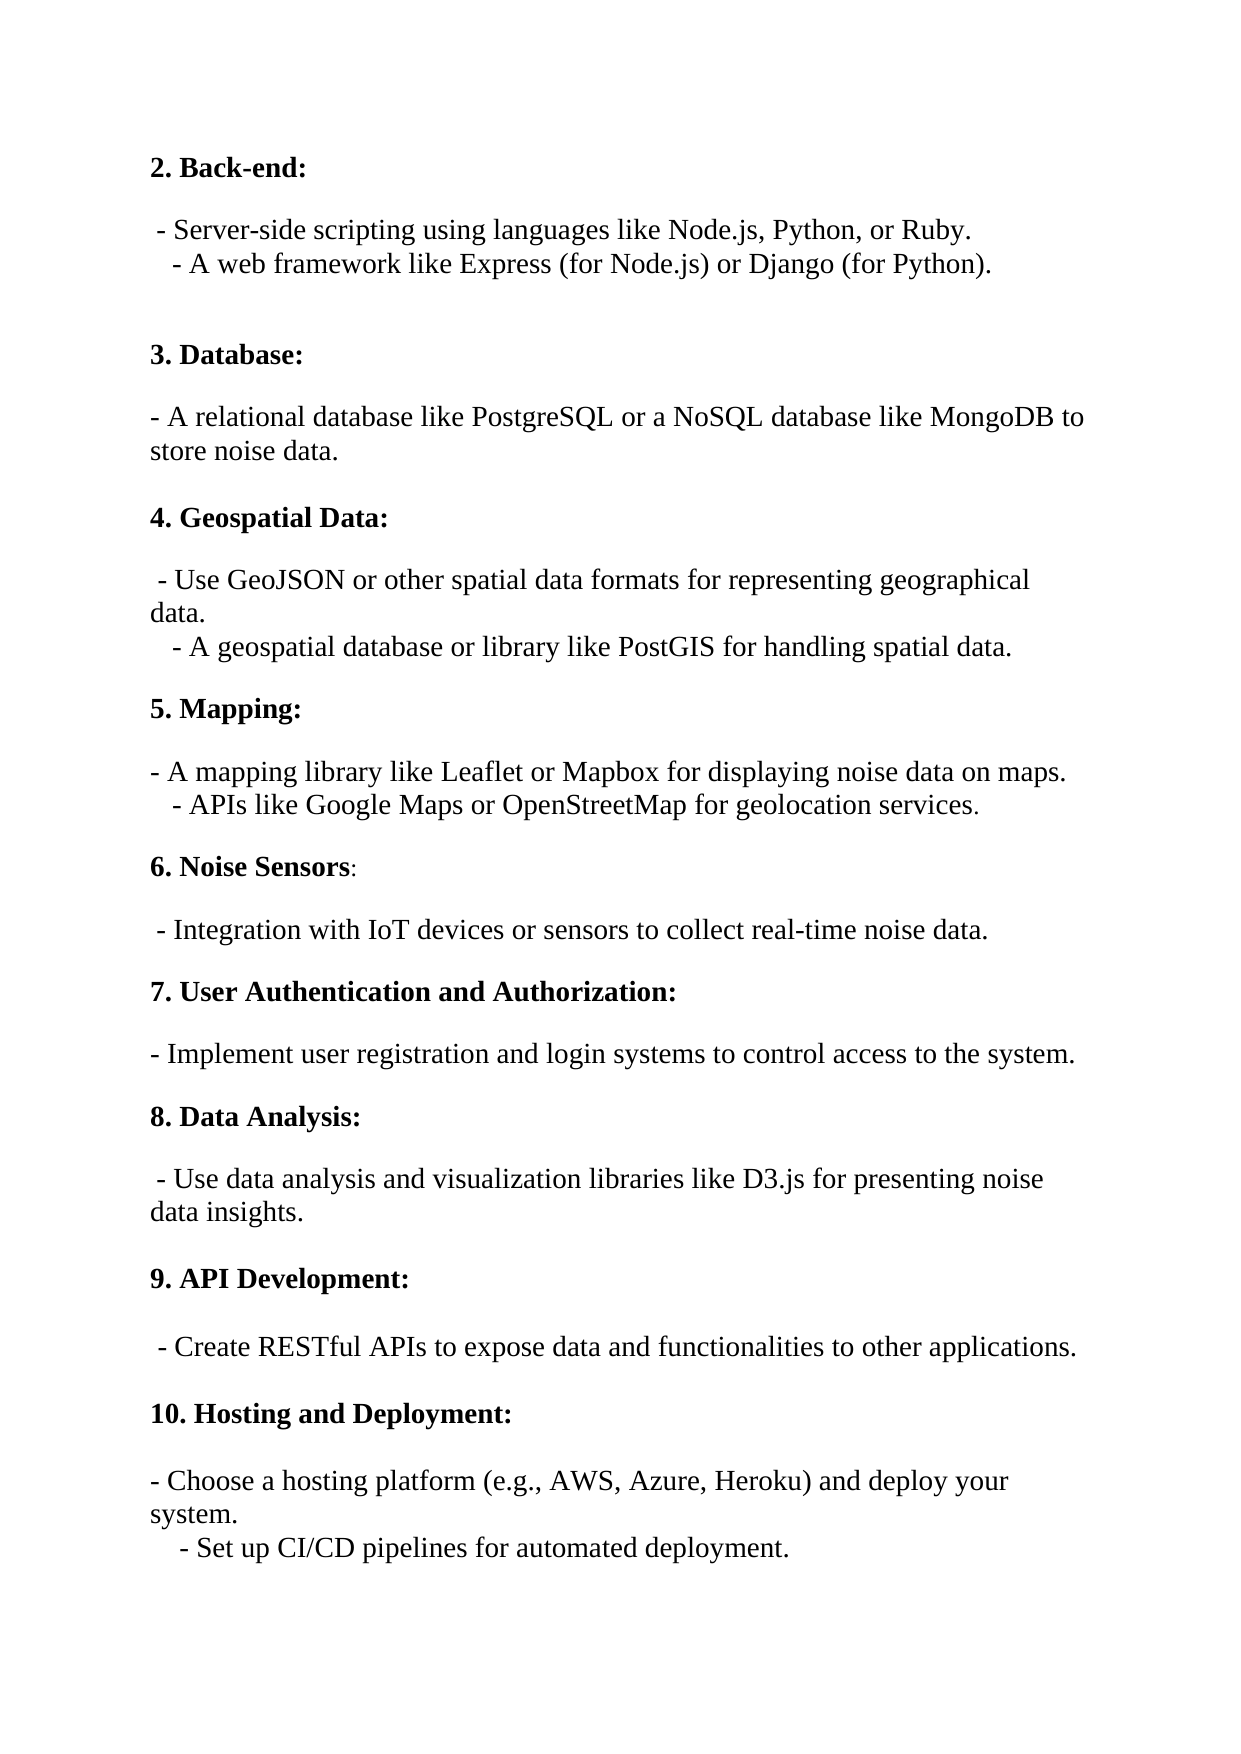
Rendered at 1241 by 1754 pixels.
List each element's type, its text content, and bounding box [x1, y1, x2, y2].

text - A relational database like PostgreSQL or a NoSQL database like MongoDB to store noise data. [150, 399, 1090, 466]
text - Create RESTful APIs to expose data and functionalities to other applications. [150, 1329, 1090, 1362]
text 10. Hosting and Deployment: [150, 1396, 1090, 1429]
text 9. API Development: [150, 1262, 1090, 1295]
text - A mapping library like Leaflet or Mapbox for displaying noise data on maps. [150, 754, 1090, 787]
text - A web framework like Express (for Node.js) or Django (for Python). [150, 246, 1090, 279]
text - Use data analysis and visualization libraries like D3.js for presenting noise data insights. [150, 1161, 1090, 1228]
text - Server-side scripting using languages like Node.js, Python, or Ruby. [150, 212, 1090, 246]
text - Implement user registration and login systems to control access to the system. [150, 1036, 1090, 1070]
text - Set up CI/CD pipelines for automated deployment. [150, 1530, 1090, 1563]
text - A geospatial database or library like PostGIS for handling spatial data. [150, 629, 1090, 663]
text - Choose a hosting platform (e.g., AWS, Azure, Heroku) and deploy your system. [150, 1463, 1090, 1530]
text 8. Data Analysis: [150, 1099, 1090, 1132]
text - APIs like Google Maps or OpenStreetMap for geolocation services. [150, 787, 1090, 821]
text - Integration with IoT devices or sensors to collect real-time noise data. [150, 912, 1090, 945]
text 5. Mapping: [150, 691, 1090, 725]
text 7. User Authentication and Authorization: [150, 974, 1090, 1008]
text 6. Noise Sensors: [150, 849, 1090, 883]
text 4. Geospatial Data: [150, 500, 1090, 533]
text 3. Database: [150, 337, 1090, 370]
text 2. Back-end: [150, 150, 1090, 183]
text - Use GeoJSON or other spatial data formats for representing geographical data. [150, 562, 1090, 629]
